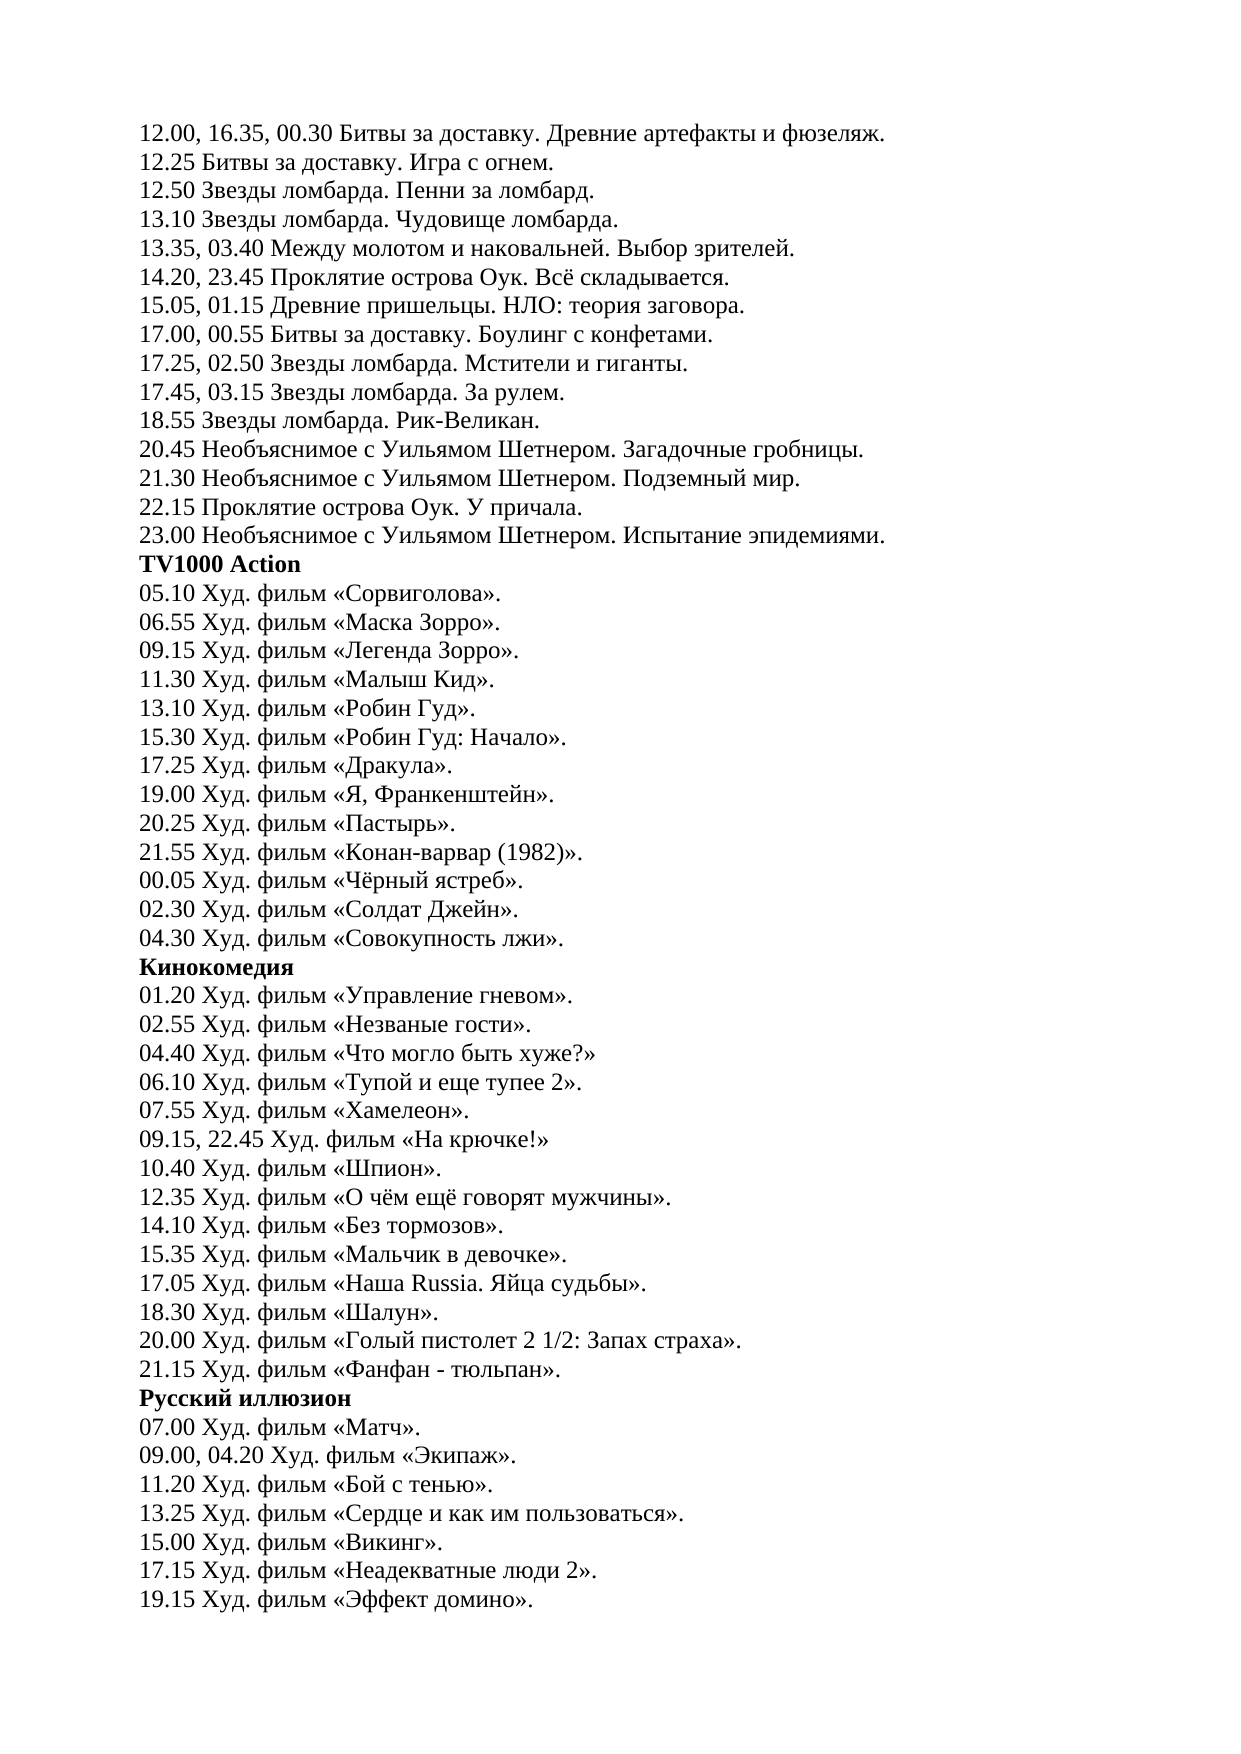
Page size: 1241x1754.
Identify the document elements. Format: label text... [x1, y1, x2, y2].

text 10.40 Худ. фильм «Шпион». [139, 1153, 1101, 1182]
text 11.30 Худ. фильм «Малыш Кид». [139, 664, 1101, 693]
text 14.10 Худ. фильм «Без тормозов». [139, 1211, 1101, 1239]
text 20.00 Худ. фильм «Голый пистолет 2 1/2: Запах страха». [139, 1326, 1101, 1354]
text 09.15 Худ. фильм «Легенда Зорро». [139, 636, 1101, 664]
text 07.55 Худ. фильм «Хамелеон». [139, 1096, 1101, 1124]
text Русский иллюзион [139, 1383, 1101, 1412]
text 02.30 Худ. фильм «Солдат Джейн». [139, 894, 1101, 923]
text 12.35 Худ. фильм «О чём ещё говорят мужчины». [139, 1182, 1101, 1211]
text Кинокомедия [139, 952, 1101, 981]
text 23.00 Необъяснимое с Уильямом Шетнером. Испытание эпидемиями. [139, 521, 1101, 549]
text 17.25 Худ. фильм «Дракула». [139, 751, 1101, 779]
text 12.25 Битвы за доставку. Игра с огнем. [139, 147, 1101, 176]
text 21.15 Худ. фильм «Фанфан - тюльпан». [139, 1354, 1101, 1383]
text 13.25 Худ. фильм «Сердце и как им пользоваться». [139, 1498, 1101, 1527]
text 17.05 Худ. фильм «Наша Russia. Яйца судьбы». [139, 1268, 1101, 1297]
text 11.20 Худ. фильм «Бой с тенью». [139, 1469, 1101, 1498]
text 15.30 Худ. фильм «Робин Гуд: Начало». [139, 722, 1101, 751]
text 05.10 Худ. фильм «Сорвиголова». [139, 578, 1101, 607]
text 13.10 Худ. фильм «Робин Гуд». [139, 693, 1101, 722]
text 20.45 Необъяснимое с Уильямом Шетнером. Загадочные гробницы. [139, 434, 1101, 463]
text 17.25, 02.50 Звезды ломбарда. Мстители и гиганты. [139, 348, 1101, 377]
text 07.00 Худ. фильм «Maтч». [139, 1412, 1101, 1441]
text 15.05, 01.15 Древние пришельцы. НЛО: теория заговора. [139, 291, 1101, 319]
text 18.55 Звезды ломбарда. Рик-Великан. [139, 406, 1101, 434]
text 13.35, 03.40 Между молотом и наковальней. Выбор зрителей. [139, 233, 1101, 262]
text 14.20, 23.45 Проклятие острова Оук. Всё складывается. [139, 262, 1101, 291]
text 04.40 Худ. фильм «Что могло быть хуже?» [139, 1038, 1101, 1067]
text 09.00, 04.20 Худ. фильм «Экипaж». [139, 1441, 1101, 1469]
text 20.25 Худ. фильм «Пастырь». [139, 808, 1101, 837]
text 15.00 Худ. фильм «Bикинг». [139, 1527, 1101, 1556]
text 22.15 Проклятие острова Оук. У причала. [139, 492, 1101, 521]
text 17.15 Худ. фильм «Неaдекватные люди 2». [139, 1556, 1101, 1584]
text 21.30 Необъяснимое с Уильямом Шетнером. Подземный мир. [139, 463, 1101, 492]
text 13.10 Звезды ломбарда. Чудовище ломбарда. [139, 204, 1101, 233]
text 19.00 Худ. фильм «Я, Франкенштейн». [139, 779, 1101, 808]
text 19.15 Худ. фильм «Эффект домино». [139, 1584, 1101, 1613]
text 02.55 Худ. фильм «Незваные гости». [139, 1009, 1101, 1038]
text 17.45, 03.15 Звезды ломбарда. За рулем. [139, 377, 1101, 406]
text 06.55 Худ. фильм «Маска Зорро». [139, 607, 1101, 636]
text 15.35 Худ. фильм «Мальчик в девочке». [139, 1239, 1101, 1268]
text 00.05 Худ. фильм «Чёрный ястреб». [139, 866, 1101, 894]
text 12.50 Звезды ломбарда. Пенни за ломбард. [139, 176, 1101, 204]
text TV1000 Action [139, 549, 1101, 578]
text 06.10 Худ. фильм «Тупой и еще тупее 2». [139, 1067, 1101, 1096]
text 09.15, 22.45 Худ. фильм «На крючке!» [139, 1124, 1101, 1153]
text 18.30 Худ. фильм «Шалун». [139, 1297, 1101, 1326]
text 04.30 Худ. фильм «Совокупность лжи». [139, 923, 1101, 952]
text 12.00, 16.35, 00.30 Битвы за доставку. Древние артефакты и фюзеляж. [139, 118, 1101, 147]
text 21.55 Худ. фильм «Конан-варвар (1982)». [139, 837, 1101, 866]
text 01.20 Худ. фильм «Управление гневом». [139, 981, 1101, 1009]
text 17.00, 00.55 Битвы за доставку. Боулинг с конфетами. [139, 319, 1101, 348]
